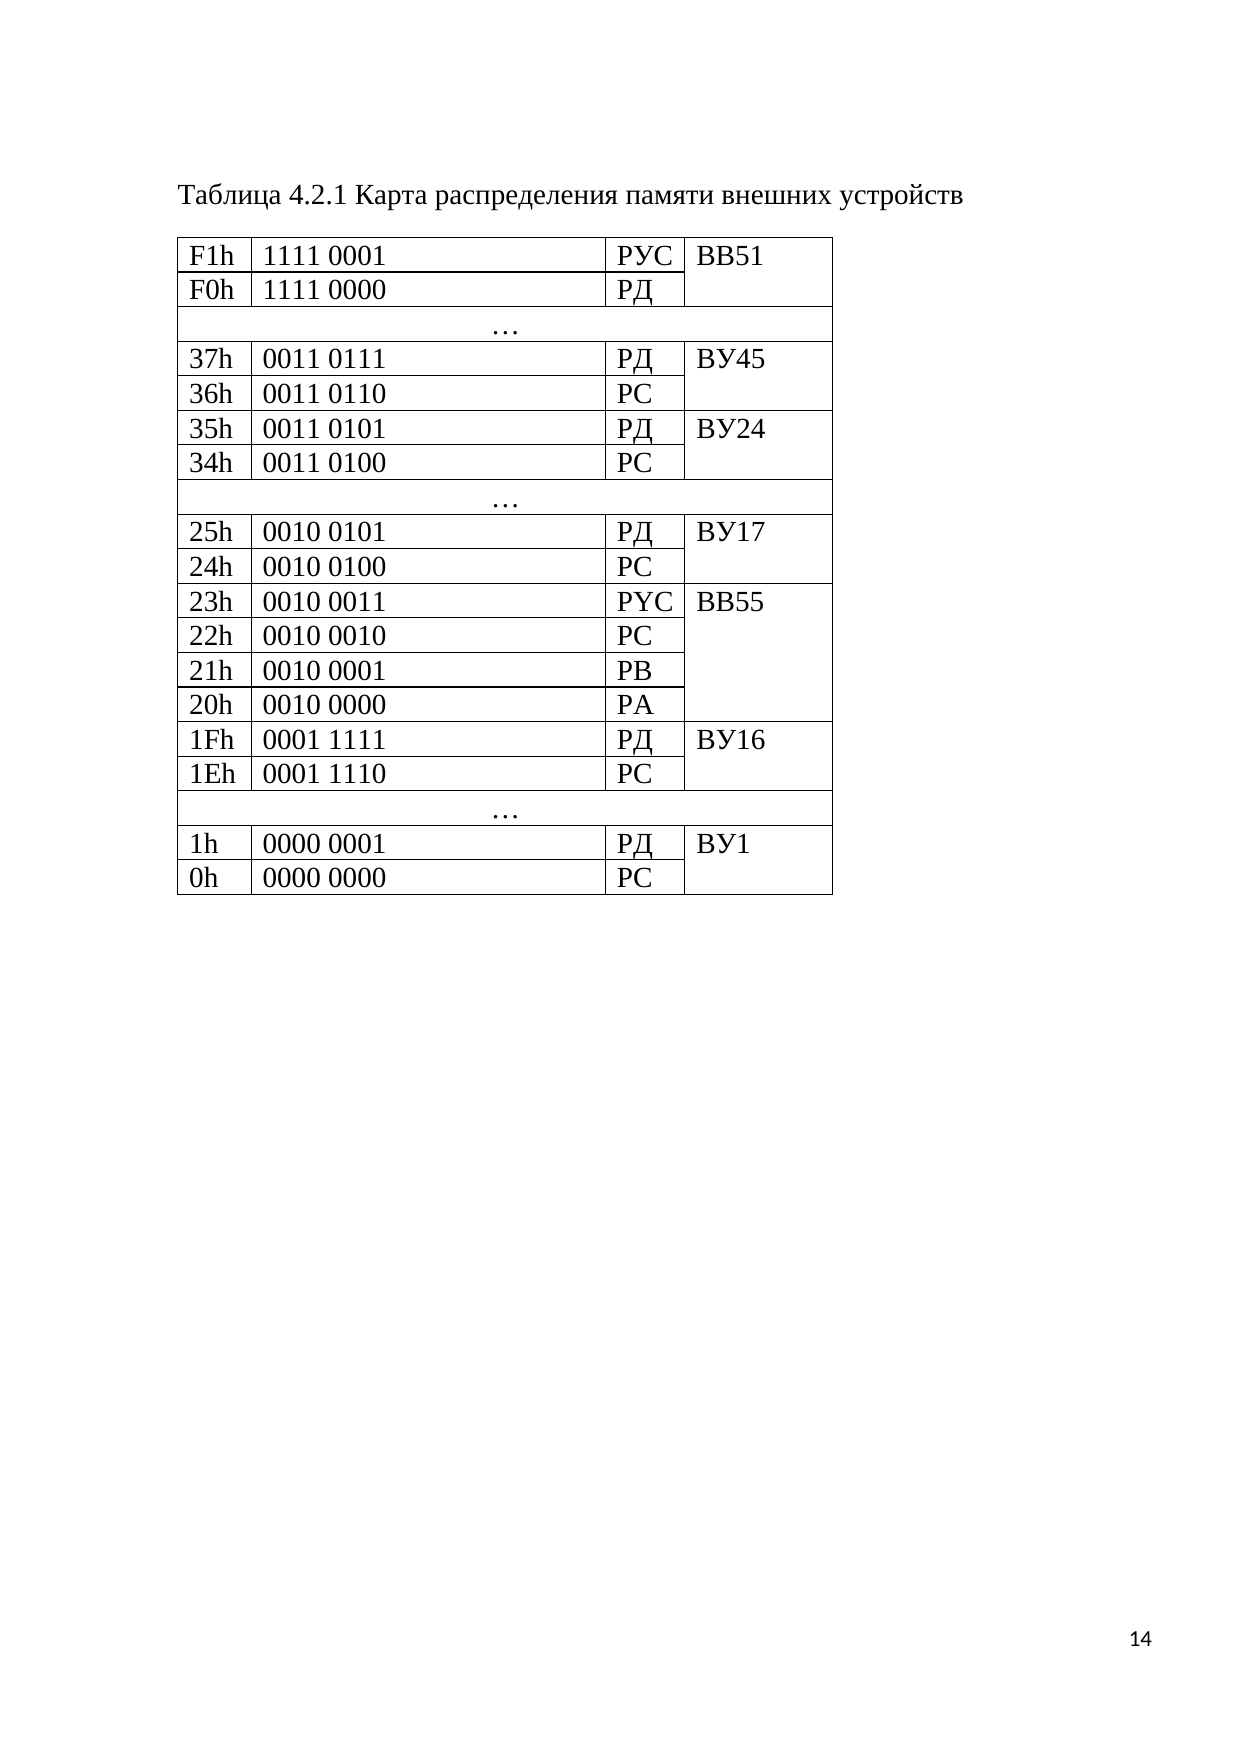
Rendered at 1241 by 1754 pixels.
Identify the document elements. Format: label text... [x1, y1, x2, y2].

table_cell ВУ1 [685, 826, 832, 894]
table_cell РС [606, 549, 684, 583]
table_cell PC [606, 618, 684, 652]
table_cell РД [606, 826, 684, 859]
table_header ВВ51 [685, 238, 832, 306]
table_cell PYC [606, 584, 684, 617]
table_cell 0h [178, 860, 251, 894]
table_header F1h [178, 238, 251, 271]
table_cell 34h [178, 445, 251, 479]
table_cell 0010 0000 [252, 688, 605, 721]
table_cell ВУ24 [685, 411, 832, 479]
table_cell F0h [178, 273, 251, 306]
table_cell 36h [178, 376, 251, 410]
table_cell 0000 0000 [252, 860, 605, 894]
table_cell 24h [178, 549, 251, 583]
table_header 1111 0001 [252, 238, 605, 271]
table_cell 0010 0001 [252, 653, 605, 686]
table_cell 0011 0101 [252, 411, 605, 444]
table_cell 20h [178, 688, 251, 721]
table_cell 0001 1111 [252, 722, 605, 756]
table_cell PA [606, 688, 684, 721]
table_cell РД [606, 342, 684, 375]
table_cell 0010 0101 [252, 515, 605, 548]
table_cell РД [606, 722, 684, 756]
text Таблица 4.2.1 Карта распределения памяти внешних устройств [177, 177, 1152, 211]
table_cell 22h [178, 618, 251, 652]
table_cell … [178, 480, 832, 513]
table_cell РС [606, 445, 684, 479]
table_cell РС [606, 376, 684, 410]
table_cell РД [606, 273, 684, 306]
table_cell ВУ45 [685, 342, 832, 410]
table_cell 0010 0100 [252, 549, 605, 583]
table_cell 1h [178, 826, 251, 859]
table_cell 0011 0110 [252, 376, 605, 410]
table_header PУC [606, 238, 684, 271]
table_cell РС [606, 860, 684, 894]
table_cell 1Eh [178, 757, 251, 790]
table_cell ВУ17 [685, 515, 832, 583]
table_cell 37h [178, 342, 251, 375]
table_cell 0010 0011 [252, 584, 605, 617]
table_cell РД [606, 411, 684, 444]
table_cell 0011 0111 [252, 342, 605, 375]
table_cell 0000 0001 [252, 826, 605, 859]
table_cell … [178, 307, 832, 341]
table_cell 0011 0100 [252, 445, 605, 479]
table_cell ВУ16 [685, 722, 832, 790]
table_cell ВВ55 [685, 584, 832, 721]
table_cell 23h [178, 584, 251, 617]
table_cell PB [606, 653, 684, 686]
table_cell 0010 0010 [252, 618, 605, 652]
table_cell … [178, 791, 832, 825]
table_cell 21h [178, 653, 251, 686]
table_cell РС [606, 757, 684, 790]
table_cell 35h [178, 411, 251, 444]
table_cell 1Fh [178, 722, 251, 756]
table_cell 25h [178, 515, 251, 548]
table_cell 0001 1110 [252, 757, 605, 790]
table_cell 1111 0000 [252, 273, 605, 306]
table_cell РД [606, 515, 684, 548]
